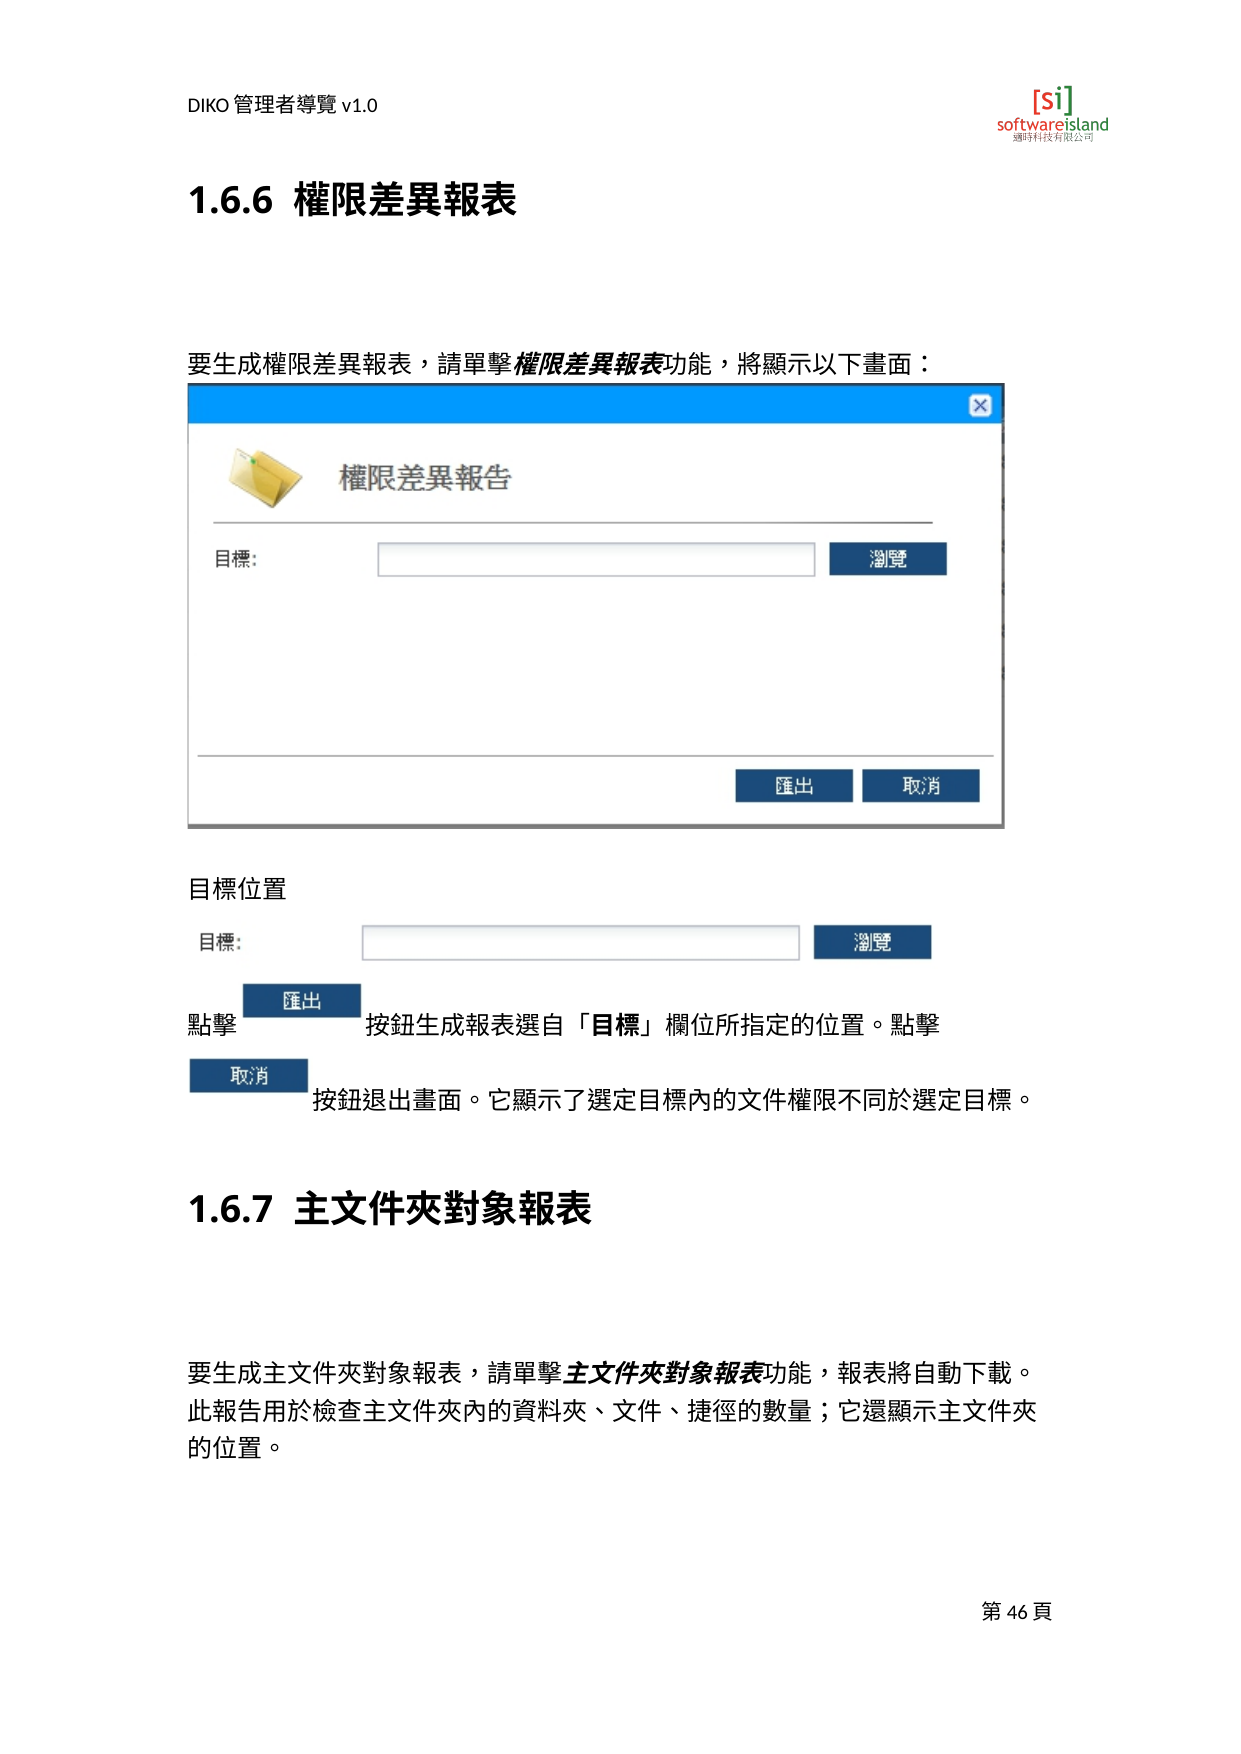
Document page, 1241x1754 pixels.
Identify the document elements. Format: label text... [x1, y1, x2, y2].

subtitle 1.6.6 權限差異報表 [187, 160, 1053, 235]
text 要生成權限差異報表，請單擊權限差異報表功能，將顯示以下畫面： [187, 344, 1053, 381]
picture [237, 981, 366, 1021]
text 要生成主文件夾對象報表，請單擊主文件夾對象報表功能，報表將自動下載。 [187, 1353, 1053, 1390]
text 此報告用於檢查主文件夾內的資料夾、文件、捷徑的數量；它還顯示主文件夾的位置。 [187, 1390, 1053, 1465]
picture [187, 919, 941, 969]
picture [187, 383, 1005, 829]
text 目標位置 [187, 869, 1053, 906]
subtitle 1.6.7 主文件夾對象報表 [187, 1169, 1053, 1244]
text 點擊按鈕生成報表選自「目標」欄位所指定的位置。點擊按鈕退出畫面。它顯示了選定目標內的文件權限不同於選定目標。 [187, 981, 1053, 1131]
picture [187, 1056, 313, 1096]
picture [997, 82, 1108, 142]
